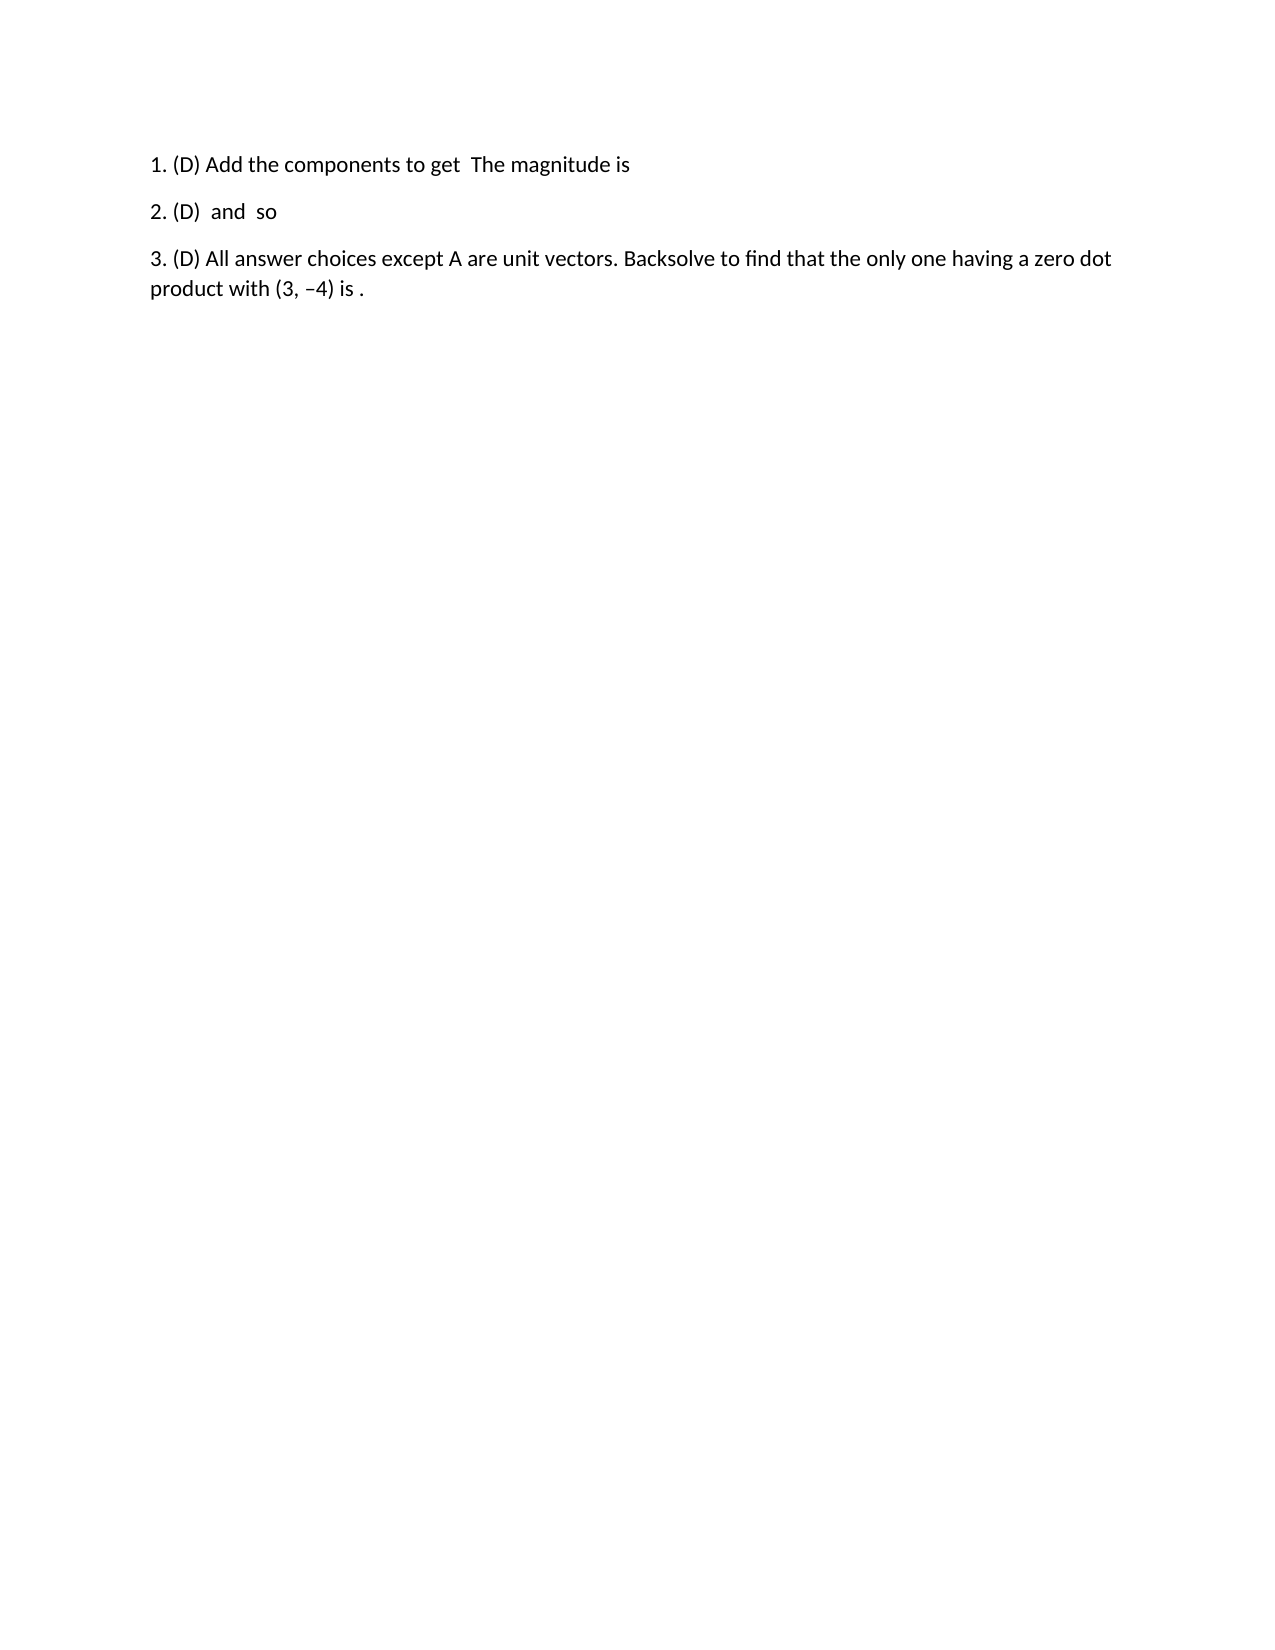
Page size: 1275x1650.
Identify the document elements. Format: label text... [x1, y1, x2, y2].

text 3. (D) All answer choices except A are unit vectors. Backsolve to find that the only one having a zero dot product with (3, –4) is . [150, 244, 1125, 302]
text 2. (D) and so [150, 197, 1125, 225]
text 1. (D) Add the components to get The magnitude is [150, 150, 1125, 178]
